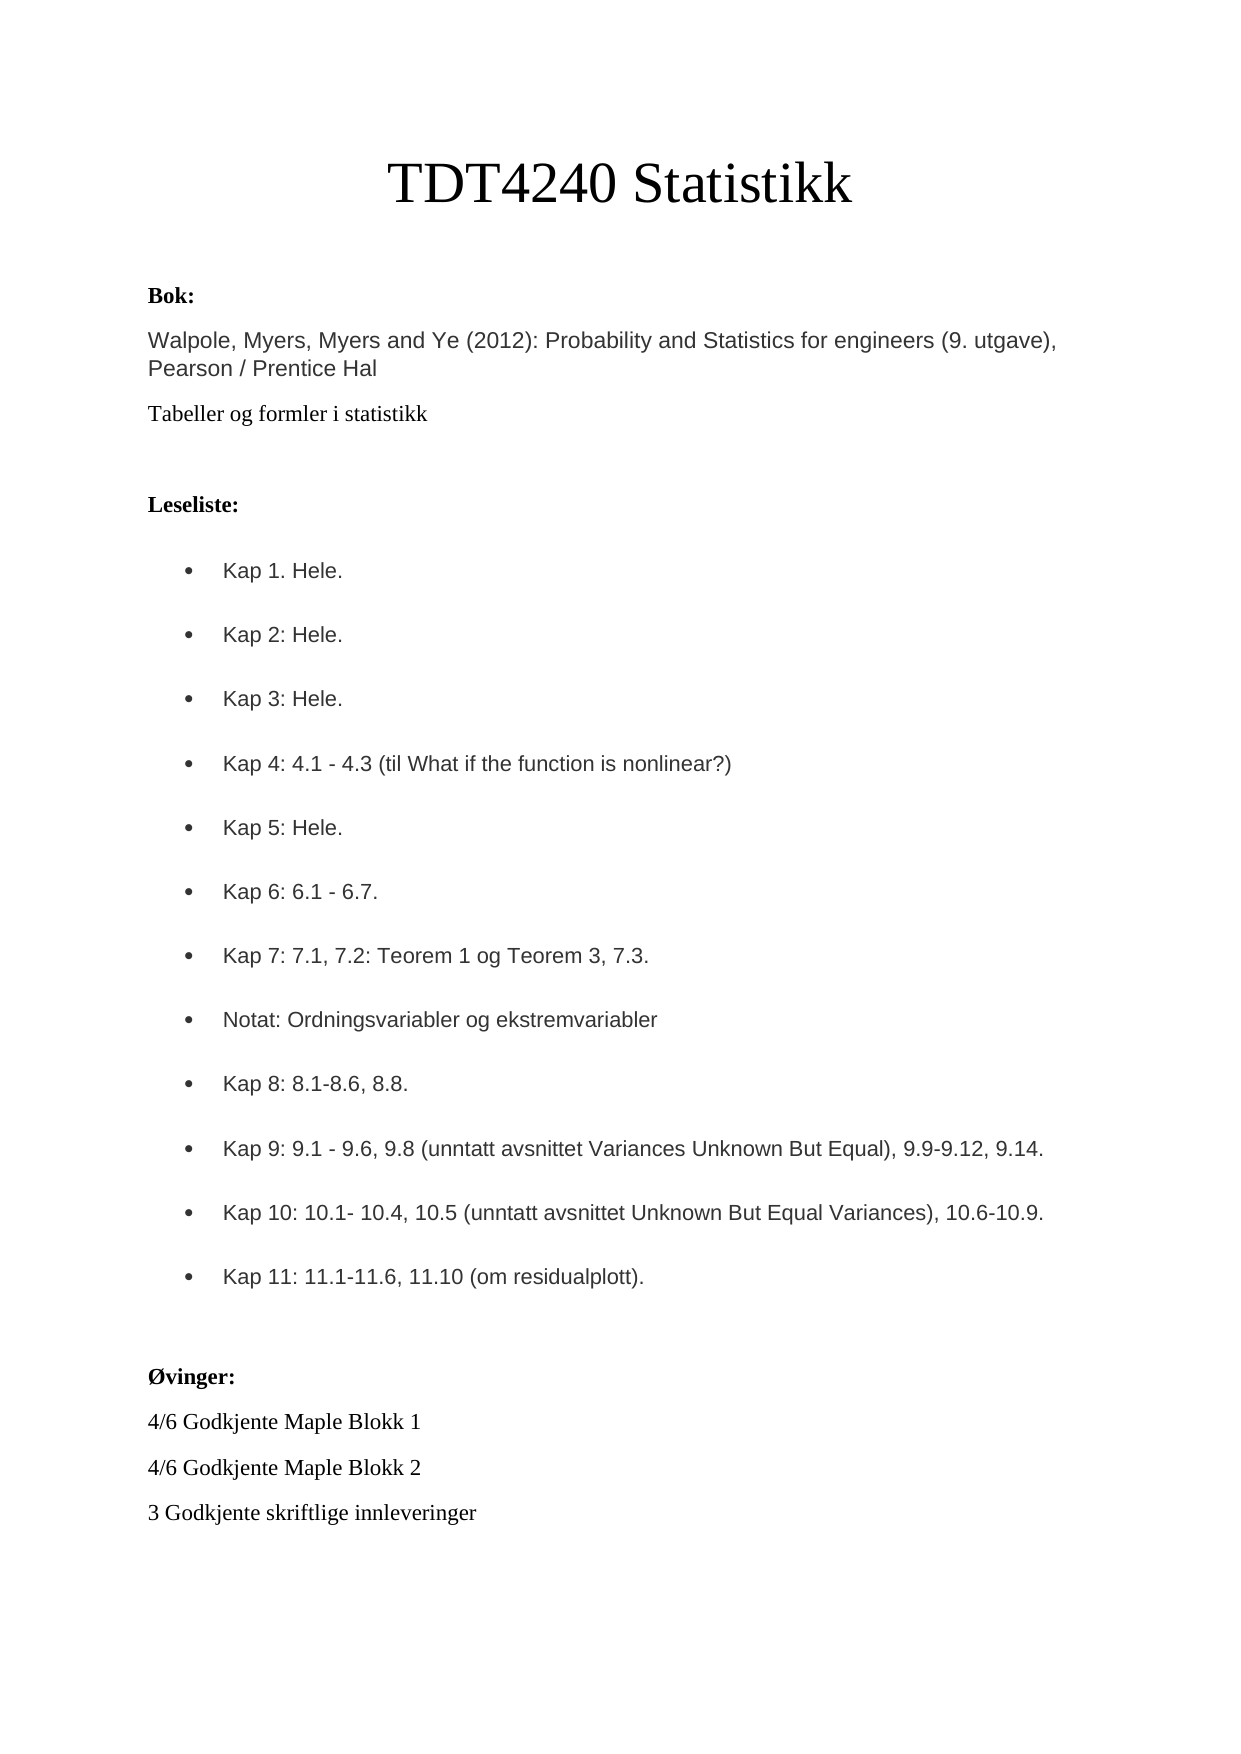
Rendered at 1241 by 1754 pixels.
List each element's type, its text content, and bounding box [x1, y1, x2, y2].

list Kap 8: 8.1-8.6, 8.8. [185, 1062, 1093, 1097]
list Kap 1. Hele. [185, 548, 1093, 583]
list Kap 4: 4.1 - 4.3 (til What if the function is nonlinear?) [185, 741, 1093, 776]
list Kap 3: Hele. [185, 677, 1093, 712]
list Kap 7: 7.1, 7.2: Teorem 1 og Teorem 3, 7.3. [185, 933, 1093, 968]
text 4/6 Godkjente Maple Blokk 1 [148, 1408, 1093, 1435]
list Kap 5: Hele. [185, 805, 1093, 840]
text TDT4240 Statistikk [148, 148, 1093, 215]
text Walpole, Myers, Myers and Ye (2012): Probability and Statistics for engineers (9. utgave), Pearson / Prentice Hal [148, 327, 1093, 382]
text 3 Godkjente skriftlige innleveringer [148, 1499, 1093, 1525]
list Kap 11: 11.1-11.6, 11.10 (om residualplott). [185, 1254, 1093, 1289]
text 4/6 Godkjente Maple Blokk 2 [148, 1453, 1093, 1480]
text Bok: [148, 282, 1093, 308]
text Øvinger: [148, 1363, 1093, 1390]
list Kap 9: 9.1 - 9.6, 9.8 (unntatt avsnittet Variances Unknown But Equal), 9.9-9.12, 9.14. [185, 1126, 1093, 1161]
list Kap 2: Hele. [185, 612, 1093, 647]
text Tabeller og formler i statistikk [148, 400, 1093, 427]
list Kap 6: 6.1 - 6.7. [185, 869, 1093, 904]
list Notat: Ordningsvariabler og ekstremvariabler [185, 997, 1093, 1032]
list Kap 10: 10.1- 10.4, 10.5 (unntatt avsnittet Unknown But Equal Variances), 10.6-10.9. [185, 1190, 1093, 1225]
text Leseliste: [148, 491, 1093, 517]
